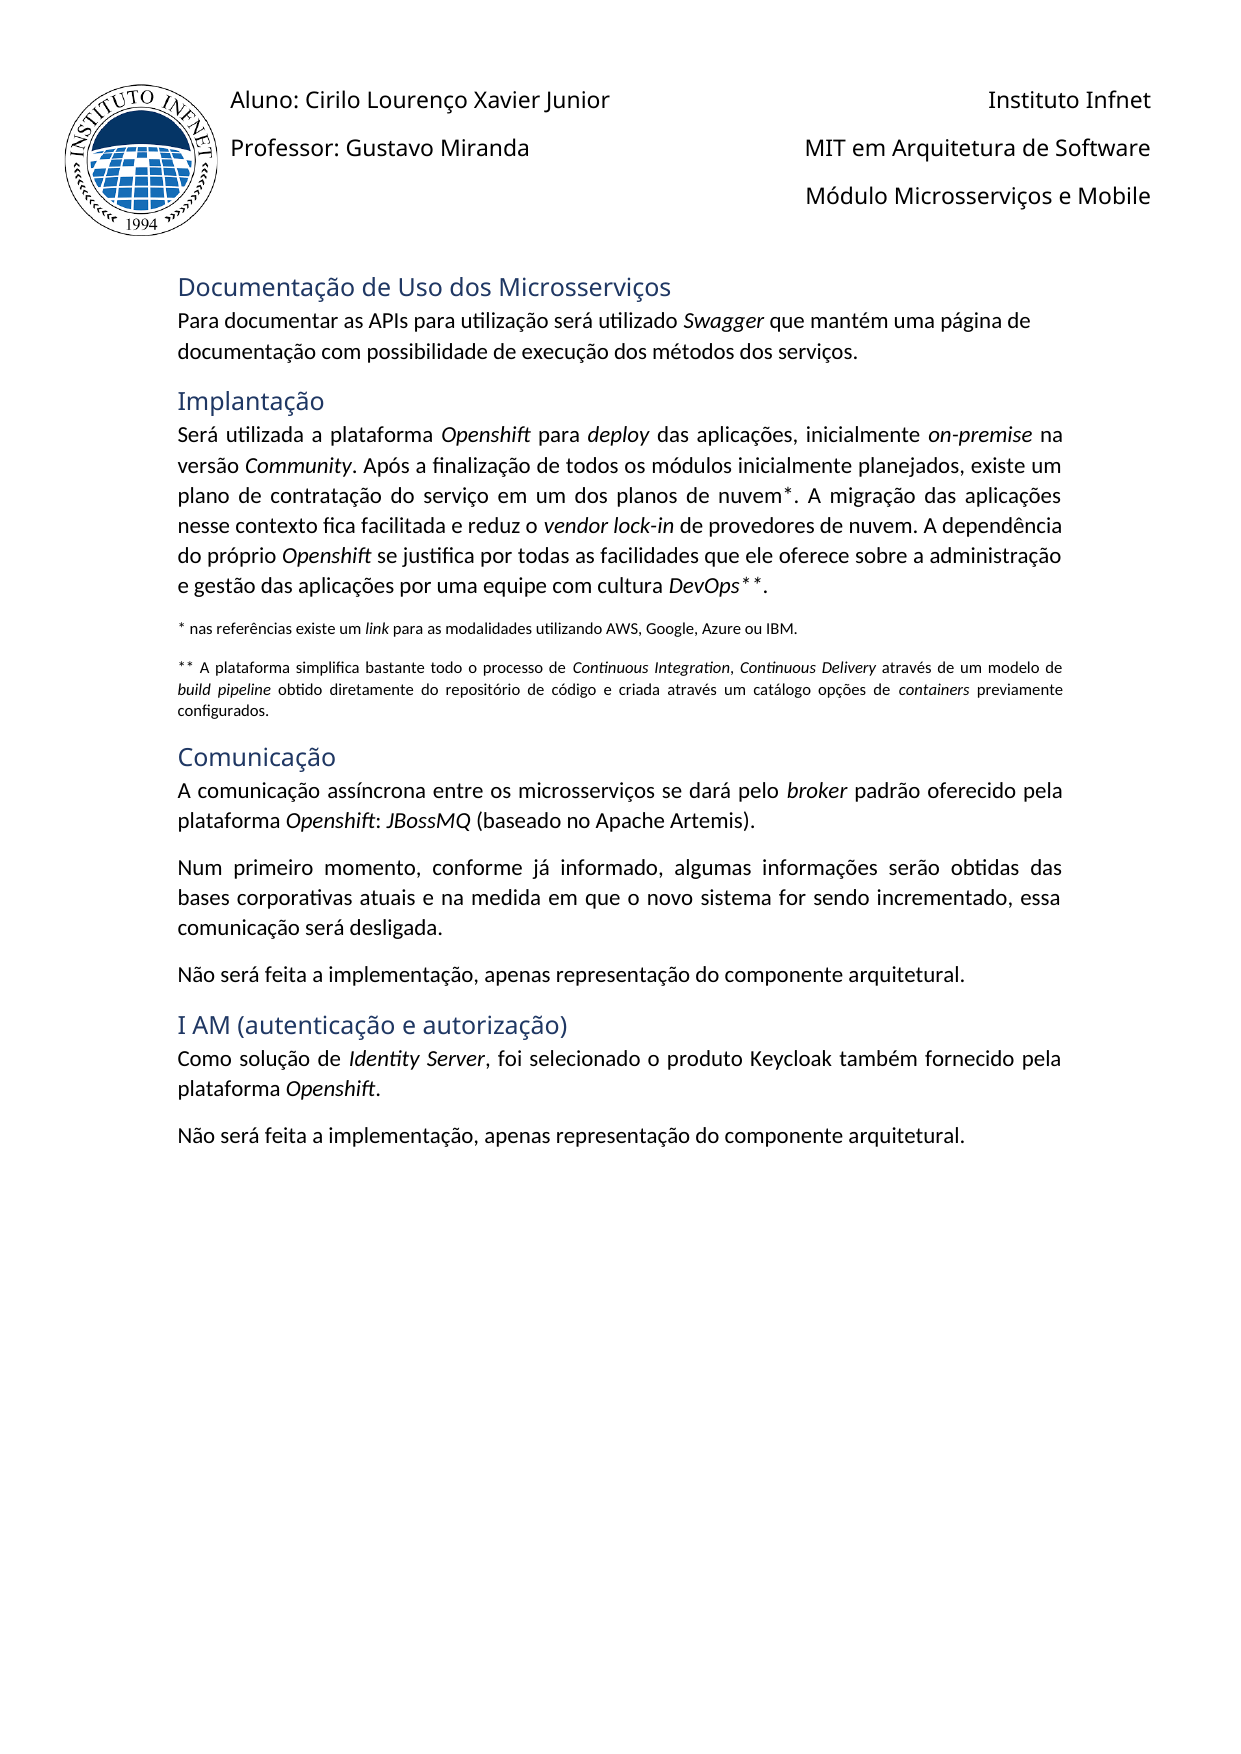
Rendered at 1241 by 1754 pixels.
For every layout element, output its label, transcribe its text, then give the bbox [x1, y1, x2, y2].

text * nas referências existe um link para as modalidades utilizando AWS, Google, Azure ou IBM. [177, 618, 1063, 639]
text A comunicação assíncrona entre os microsserviços se dará pelo broker padrão oferecido pela plataforma Openshift: JBossMQ (baseado no Apache Artemis). [177, 776, 1063, 834]
text ** A plataforma simplifica bastante todo o processo de Continuous Integration, Continuous Delivery através de um modelo de build pipeline obtido diretamente do repositório de código e criada através um catálogo opções de containers previamente configurados. [177, 657, 1063, 721]
subtitle I AM (autenticação e autorização) [177, 1007, 1063, 1041]
text Para documentar as APIs para utilização será utilizado Swagger que mantém uma página de documentação com possibilidade de execução dos métodos dos serviços. [177, 307, 1063, 365]
subtitle Documentação de Uso dos Microsserviços [177, 153, 1063, 304]
text Será utilizada a plataforma Openshift para deploy das aplicações, inicialmente on-premise na versão Community. Após a finalização de todos os módulos inicialmente planejados, existe um plano de contratação do serviço em um dos planos de nuvem*. A migração das aplicações nesse contexto fica facilitada e reduz o vendor lock-in de provedores de nuvem. A dependência do próprio Openshift se justifica por todas as facilidades que ele oferece sobre a administração e gestão das aplicações por uma equipe com cultura DevOps**. [177, 421, 1063, 599]
subtitle Implantação [177, 384, 1063, 418]
subtitle Comunicação [177, 739, 1063, 773]
text Num primeiro momento, conforme já informado, algumas informações serão obtidas das bases corporativas atuais e na medida em que o novo sistema for sendo incrementado, essa comunicação será desligada. [177, 853, 1063, 942]
text Como solução de Identity Server, foi selecionado o produto Keycloak também fornecido pela plataforma Openshift. [177, 1044, 1063, 1102]
picture [64, 84, 218, 236]
text Não será feita a implementação, apenas representação do componente arquitetural. [177, 1121, 1063, 1149]
text Não será feita a implementação, apenas representação do componente arquitetural. [177, 960, 1063, 988]
